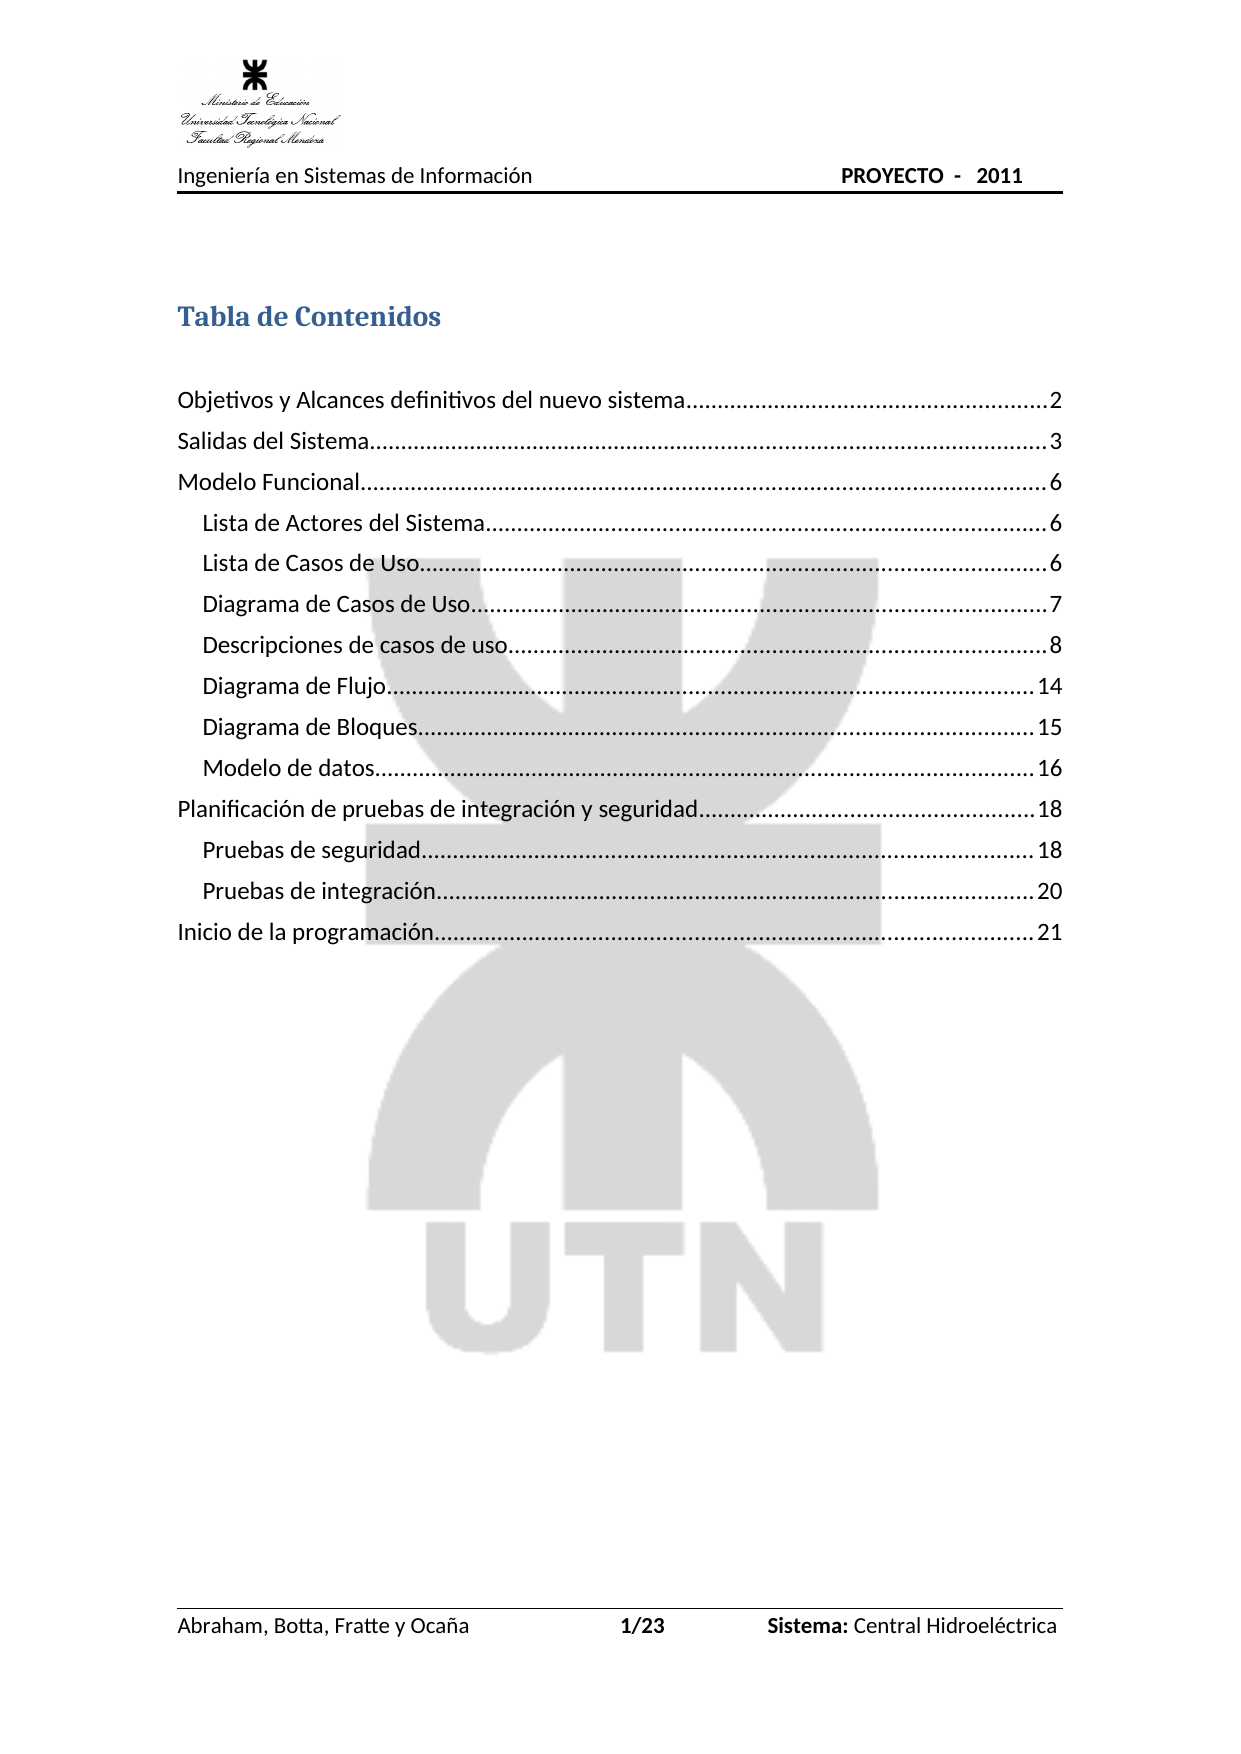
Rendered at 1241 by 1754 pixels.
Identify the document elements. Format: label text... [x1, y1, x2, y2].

text Pruebas de seguridad 18 [202, 834, 1063, 865]
text Pruebas de integración 20 [202, 875, 1063, 906]
text Planificación de pruebas de integración y seguridad 18 [177, 793, 1063, 824]
picture [177, 59, 343, 149]
text Objetivos y Alcances definitivos del nuevo sistema 2 [177, 384, 1063, 414]
text Diagrama de Casos de Uso 7 [202, 588, 1063, 619]
text Descripciones de casos de uso 8 [202, 629, 1063, 660]
text Salidas del Sistema 3 [177, 425, 1063, 455]
text Modelo Funcional 6 [177, 466, 1063, 496]
text Diagrama de Flujo 14 [202, 670, 1063, 701]
text Modelo de datos 16 [202, 752, 1063, 783]
text Diagrama de Bloques 15 [202, 711, 1063, 742]
text Inicio de la programación 21 [177, 916, 1063, 947]
text Lista de Actores del Sistema 6 [202, 507, 1063, 537]
subtitle Tabla de Contenidos [177, 300, 1063, 333]
text Lista de Casos de Uso 6 [202, 548, 1063, 578]
